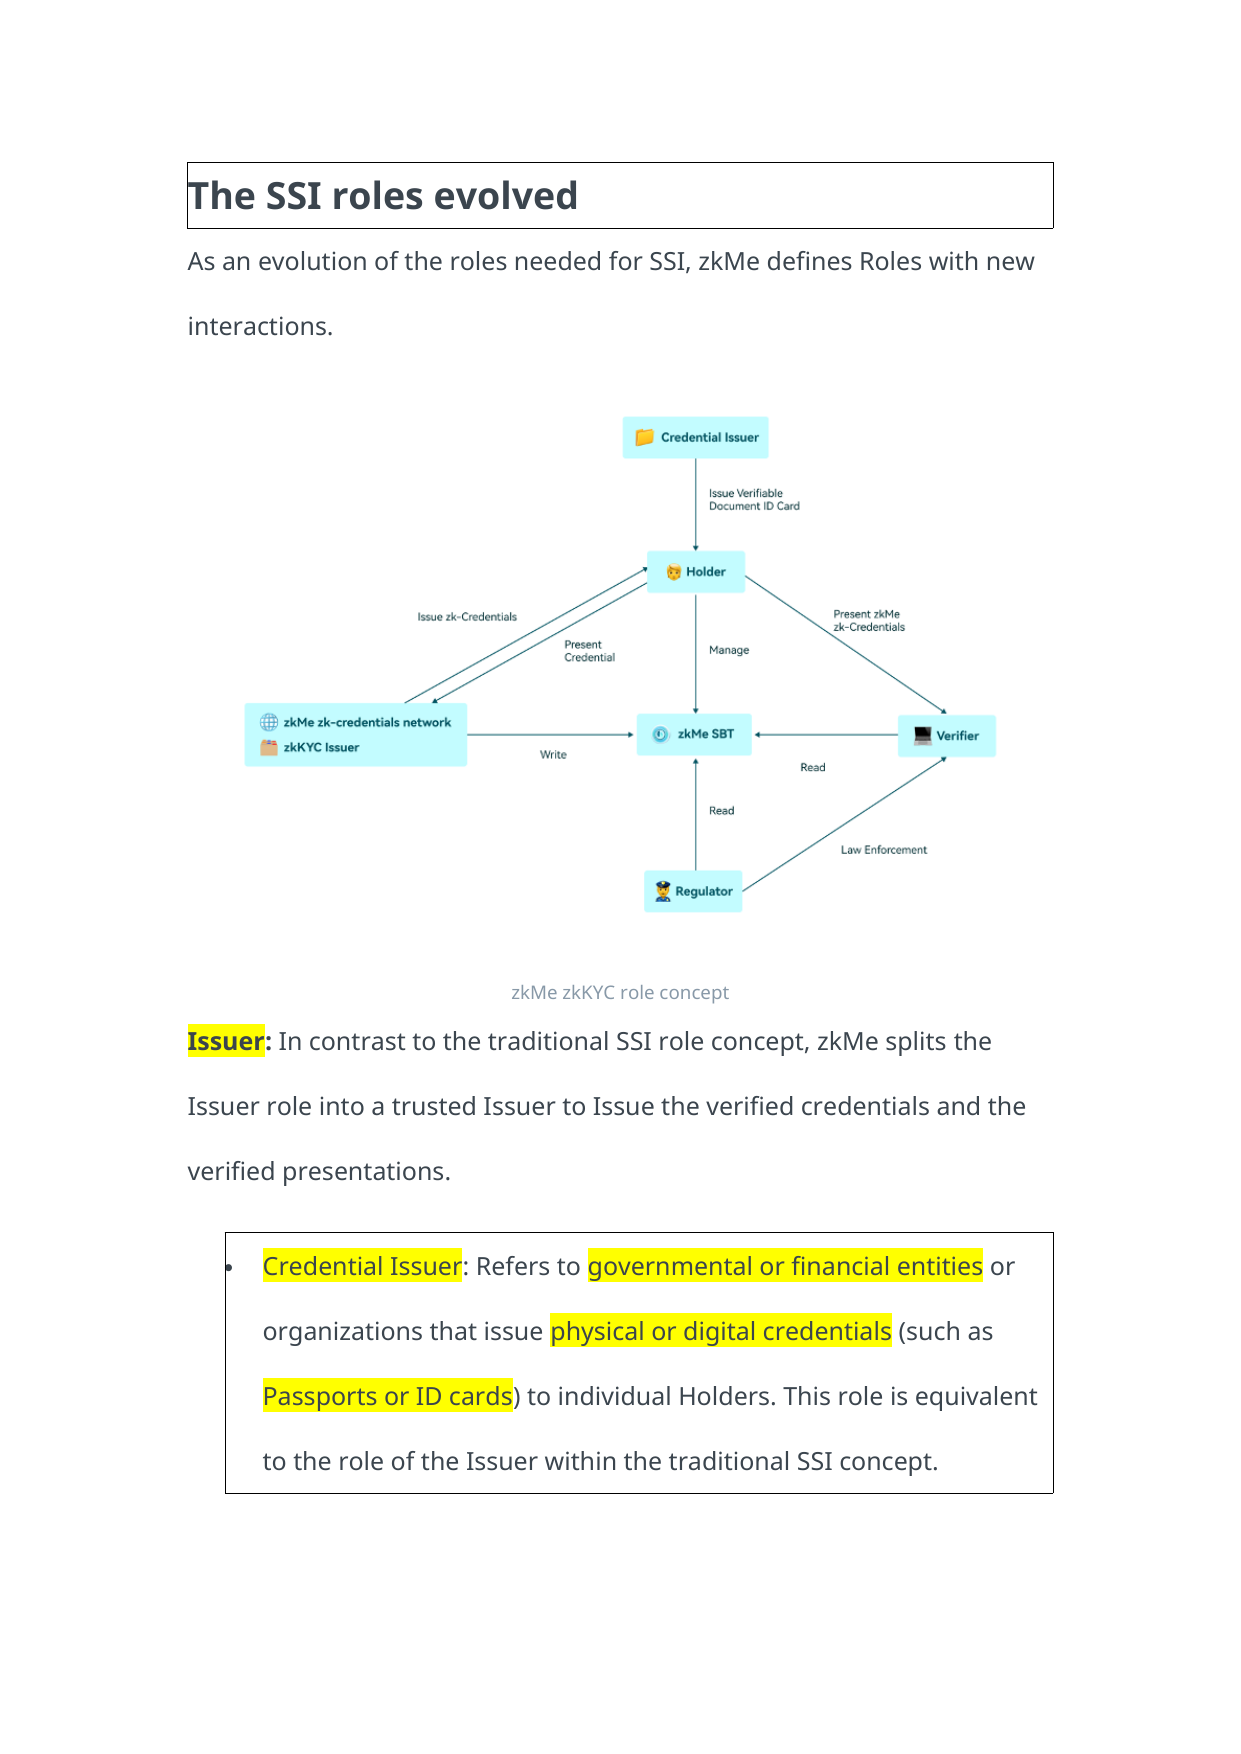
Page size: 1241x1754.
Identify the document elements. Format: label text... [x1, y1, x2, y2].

text Issuer: In contrast to the traditional SSI role concept, zkMe splits the Issuer role into a trusted Issuer to Issue the verified credentials and the verified presentations. [187, 1008, 1053, 1203]
text zkMe zkKYC role concept [187, 976, 1053, 1008]
text As an evolution of the roles needed for SSI, zkMe defines Roles with new interactions. [187, 229, 1053, 358]
list Credential Issuer: Refers to governmental or financial entities or organizations that issue physical or digital credentials (such as Passports or ID cards) to individual Holders. This role is equivalent to the role of the Issuer within the traditional SSI concept. [226, 1233, 1053, 1493]
picture [187, 358, 1053, 972]
text The SSI roles evolved [188, 163, 1053, 228]
